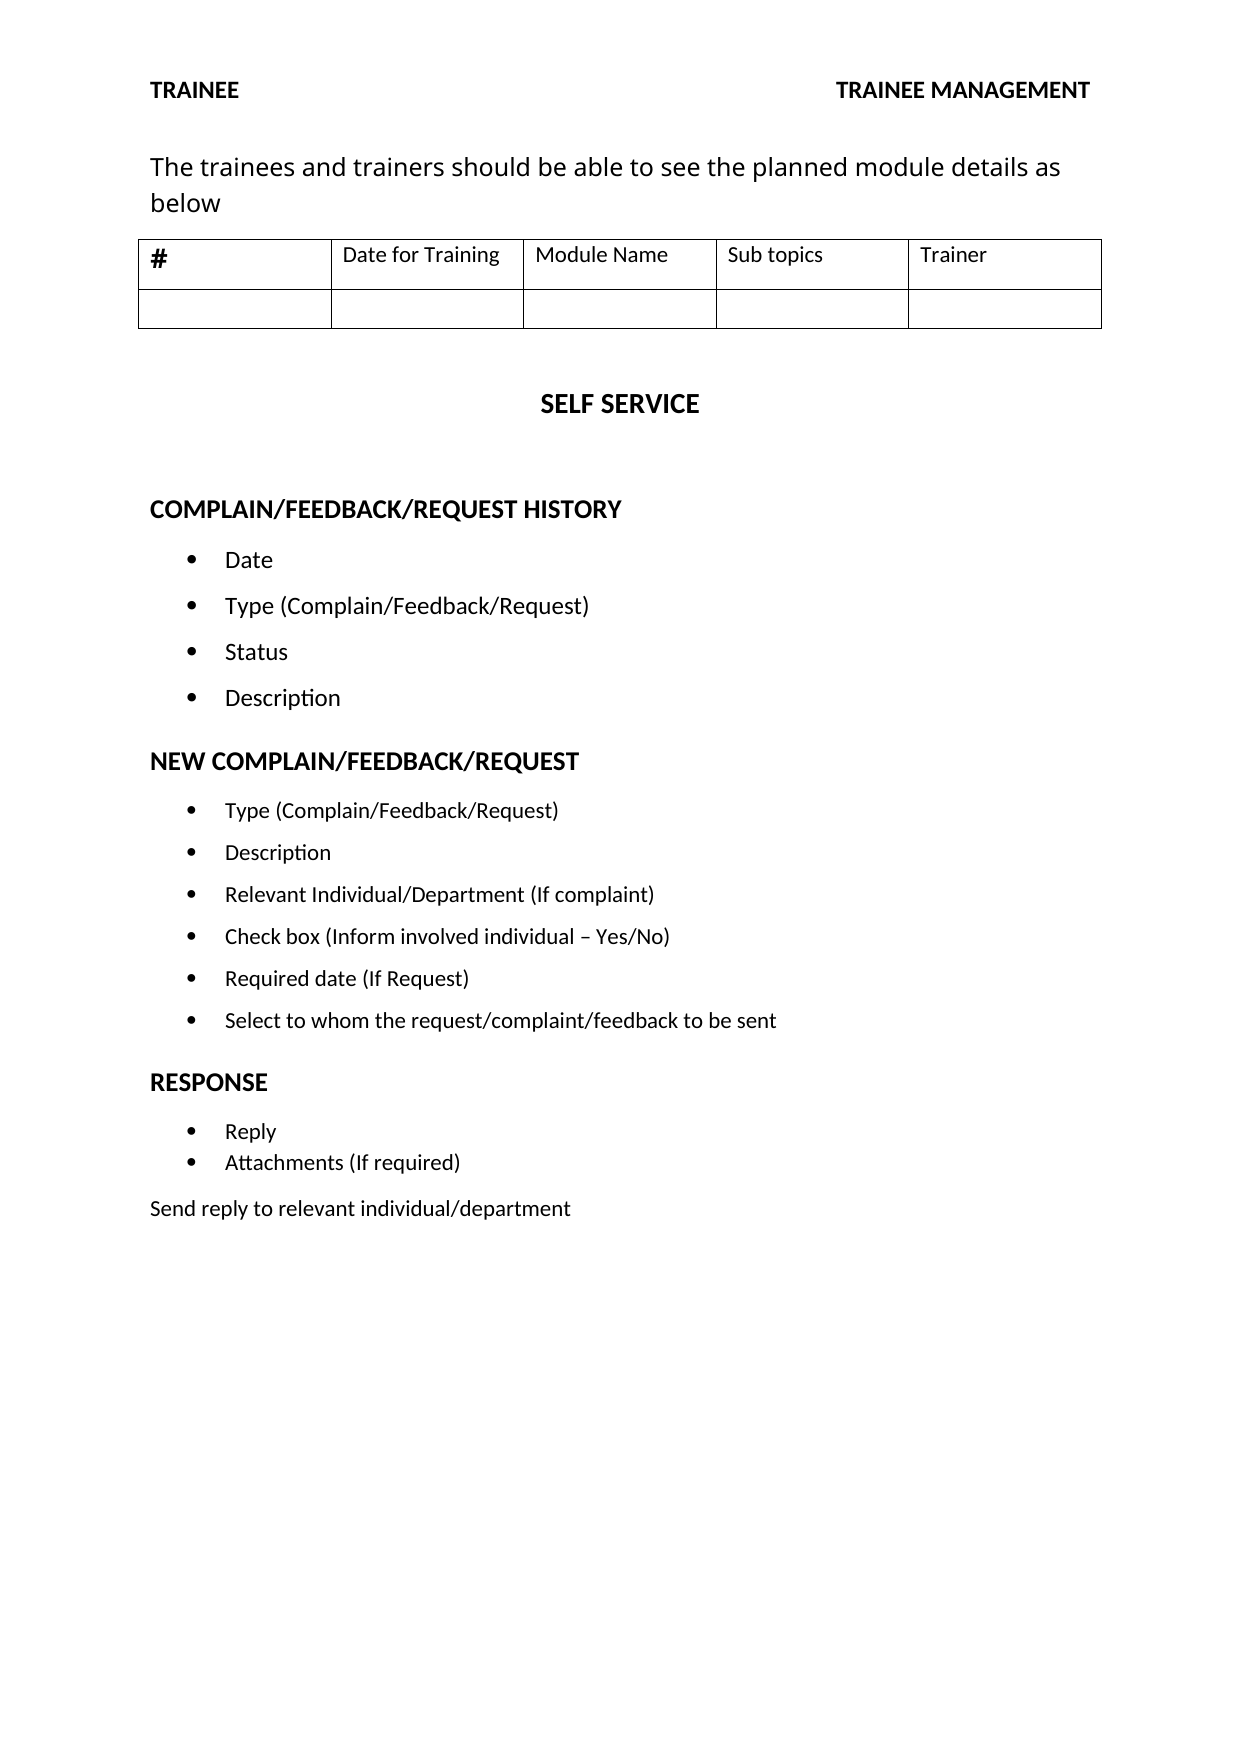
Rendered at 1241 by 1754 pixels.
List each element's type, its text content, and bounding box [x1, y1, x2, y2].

table_header Trainer [909, 240, 1101, 288]
table_cell [332, 290, 523, 328]
list Description [187, 682, 1090, 712]
list Required date (If Request) [187, 964, 1090, 992]
table_cell [909, 290, 1101, 328]
list Date [187, 545, 1090, 575]
list Attachments (If required) [187, 1148, 1090, 1176]
list Status [187, 636, 1090, 667]
text The trainees and trainers should be able to see the planned module details as below [150, 150, 1090, 220]
list Type (Complain/Feedback/Request) [187, 797, 1090, 824]
list Relevant Individual/Department (If complaint) [187, 881, 1090, 908]
table_header Sub topics [717, 240, 908, 288]
list Type (Complain/Feedback/Request) [187, 590, 1090, 621]
table_header Date for Training [332, 240, 523, 288]
table_cell [524, 290, 716, 328]
text Send reply to relevant individual/department [150, 1194, 1090, 1222]
list Reply [187, 1117, 1090, 1145]
table_header # [139, 240, 331, 288]
list Check box (Inform involved individual – Yes/No) [187, 922, 1090, 951]
list Description [187, 838, 1090, 867]
text COMPLAIN/FEEDBACK/REQUEST HISTORY [150, 492, 1090, 525]
table_cell [717, 290, 908, 328]
text NEW COMPLAIN/FEEDBACK/REQUEST [150, 744, 1090, 777]
table_cell [139, 290, 331, 328]
table_header Module Name [524, 240, 716, 288]
text SELF SERVICE [150, 385, 1090, 421]
text RESPONSE [150, 1065, 1090, 1098]
list Select to whom the request/complaint/feedback to be sent [187, 1006, 1090, 1034]
